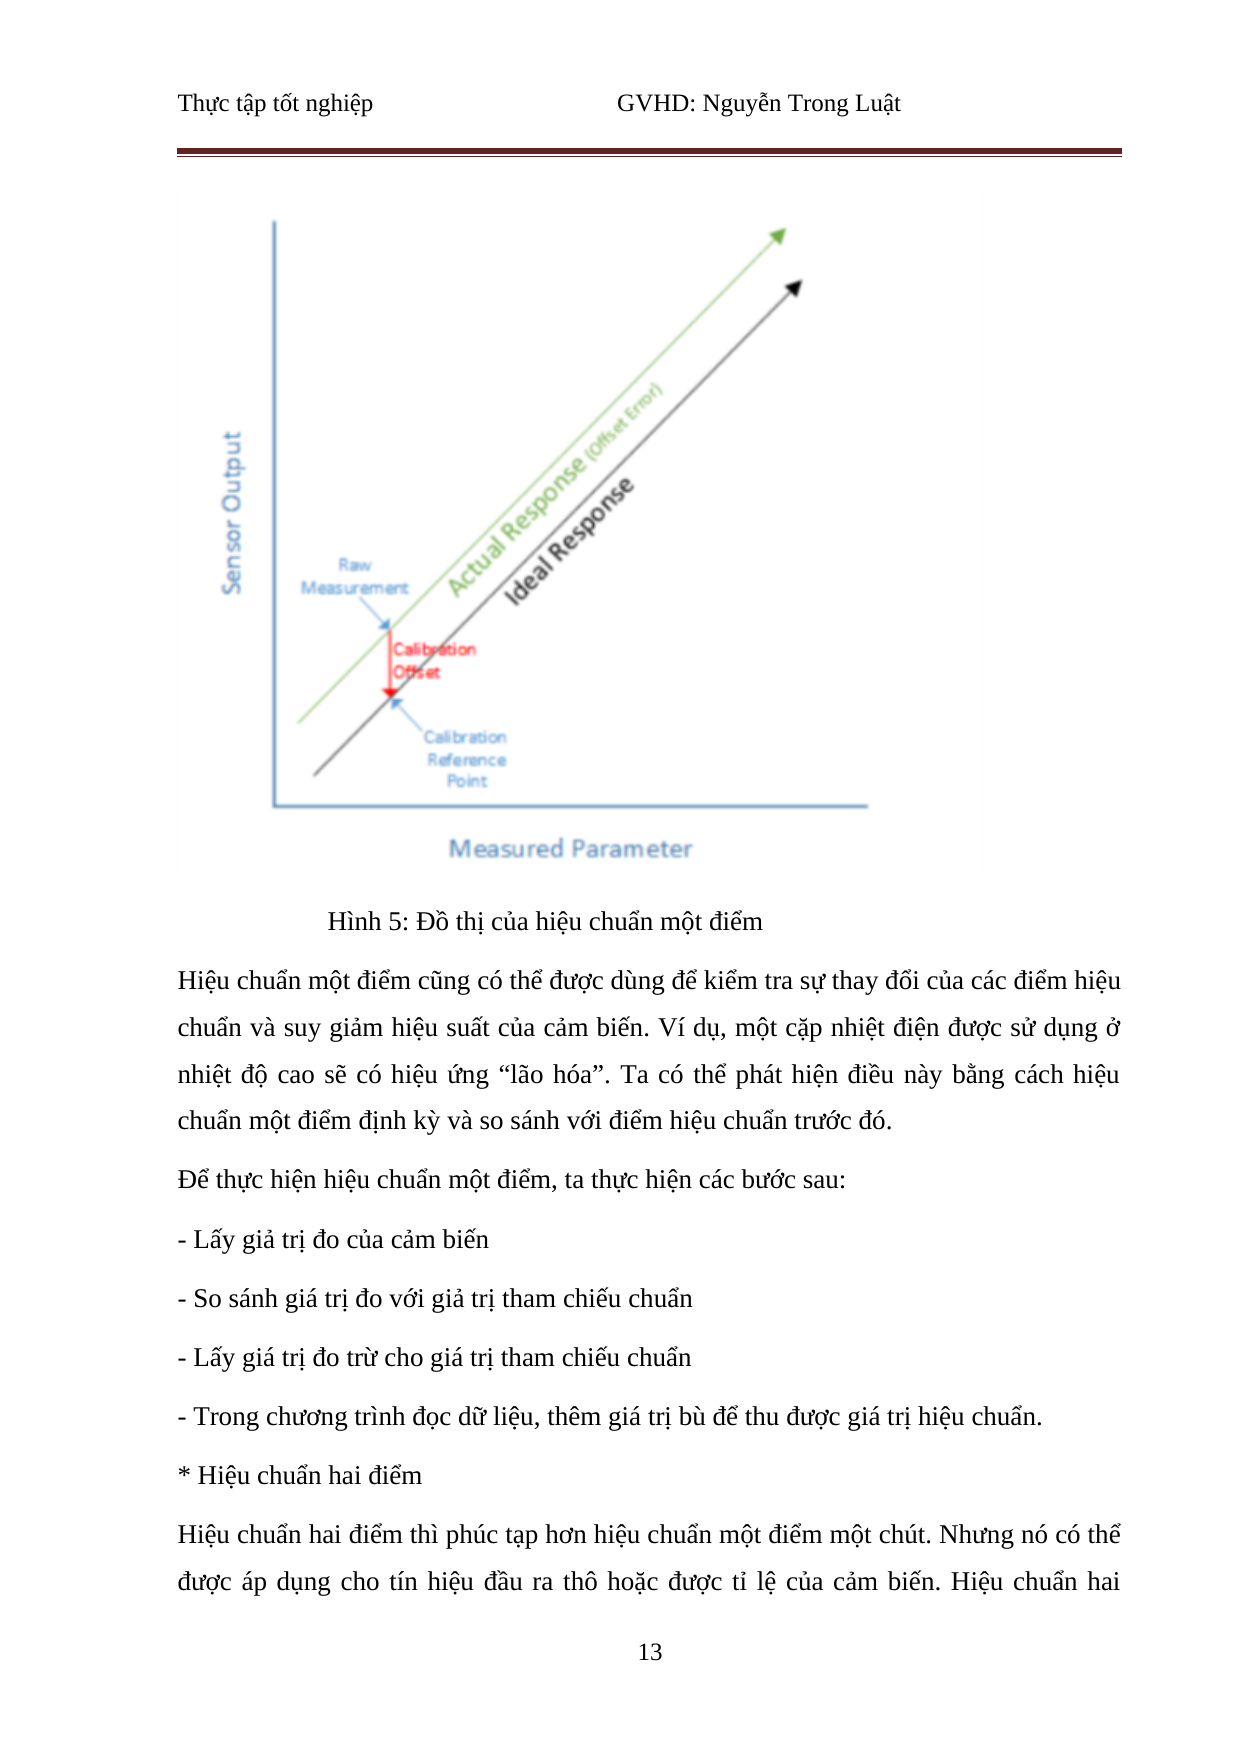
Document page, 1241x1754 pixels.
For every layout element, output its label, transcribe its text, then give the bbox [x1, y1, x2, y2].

picture [177, 186, 984, 879]
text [177, 1519, 1122, 1596]
text - Lấy giá trị đo trừ cho giá trị tham chiếu chuẩn [177, 1341, 1122, 1372]
text * Hiệu chuẩn hai điểm [177, 1459, 1122, 1491]
text Hiệu chuẩn một điểm cũng có thể được dùng để kiểm tra sự thay đổi của các điểm hiệu chuẩn và suy giảm hiệu suất của cảm biến. Ví dụ, một cặp nhiệt điện được sử dụng ở nhiệt độ cao sẽ có hiệu ứng “lão hóa”. Ta có thể phát hiện điều này bằng cách hiệu chuẩn một điểm định kỳ và so sánh với điểm hiệu chuẩn trước đó. [177, 964, 1122, 1136]
text - So sánh giá trị đo với giả trị tham chiếu chuẩn [177, 1282, 1122, 1313]
text - Lấy giả trị đo của cảm biến [177, 1223, 1122, 1254]
text - Trong chương trình đọc dữ liệu, thêm giá trị bù để thu được giá trị hiệu chuẩn. [177, 1400, 1122, 1431]
text Để thực hiện hiệu chuẩn một điểm, ta thực hiện các bước sau: [177, 1164, 1122, 1195]
text Hình 5: Đồ thị của hiệu chuẩn một điểm [177, 905, 1122, 936]
